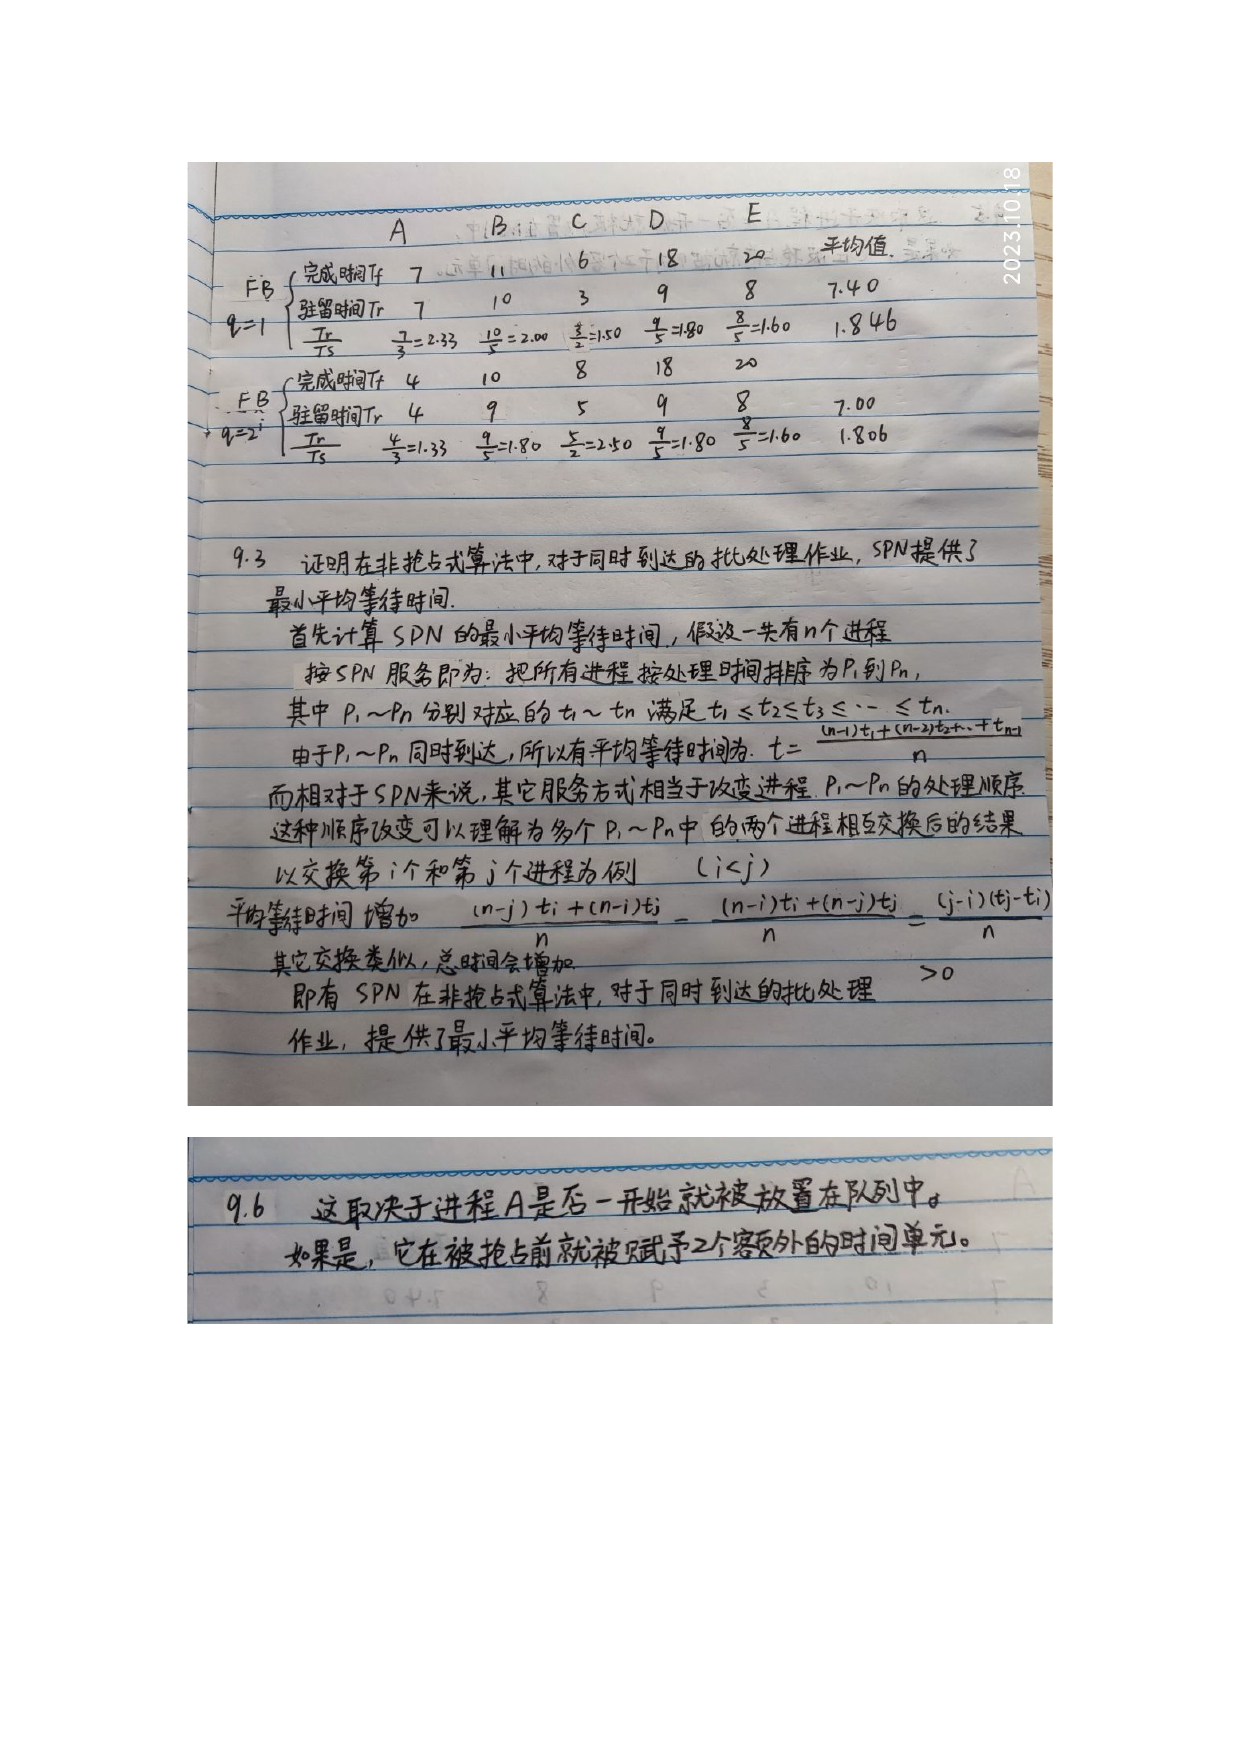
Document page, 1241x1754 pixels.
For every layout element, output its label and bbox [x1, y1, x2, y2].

picture [187, 162, 1053, 1106]
picture [187, 1137, 1053, 1324]
